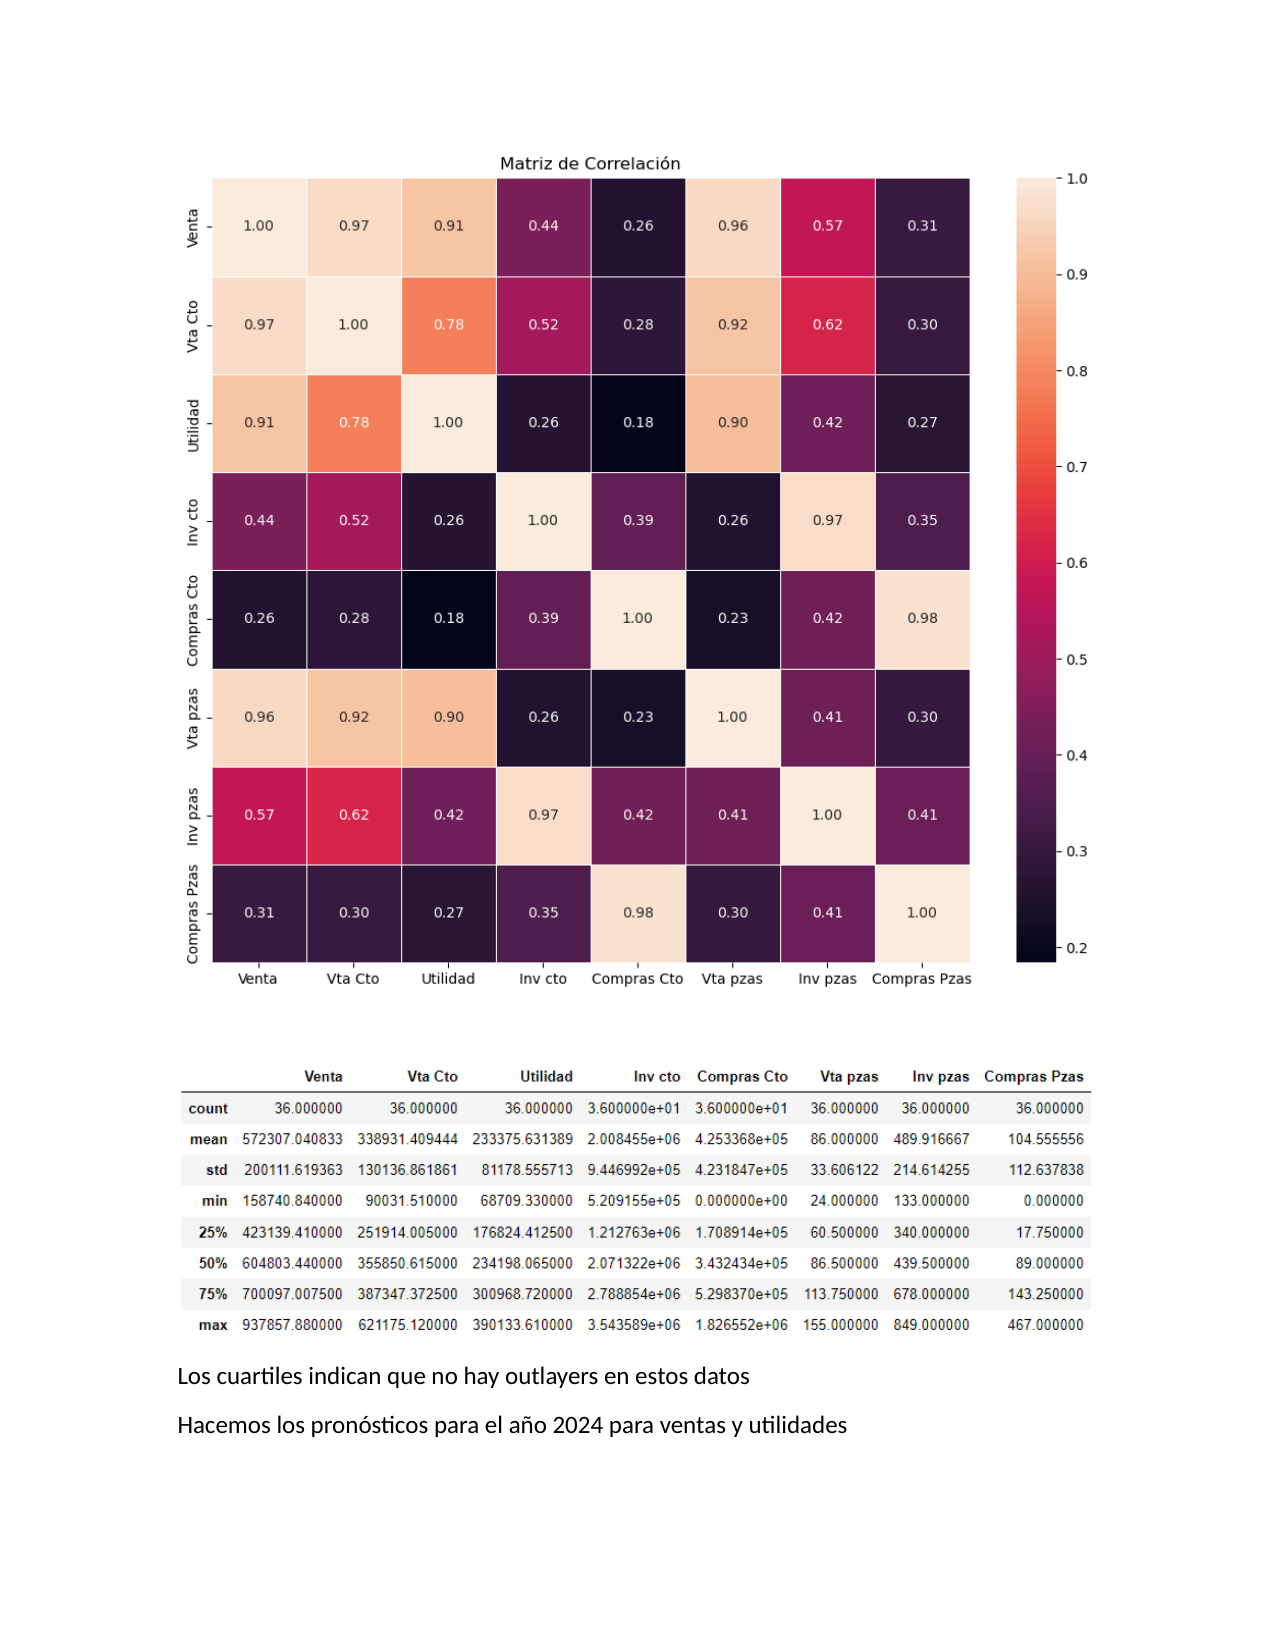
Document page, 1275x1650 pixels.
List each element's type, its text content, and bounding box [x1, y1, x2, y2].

picture [177, 147, 1098, 997]
text Los cuartiles indican que no hay outlayers en estos datos [177, 1360, 1098, 1390]
text Hacemos los pronósticos para el año 2024 para ventas y utilidades [177, 1409, 1098, 1440]
picture [177, 1065, 1098, 1341]
